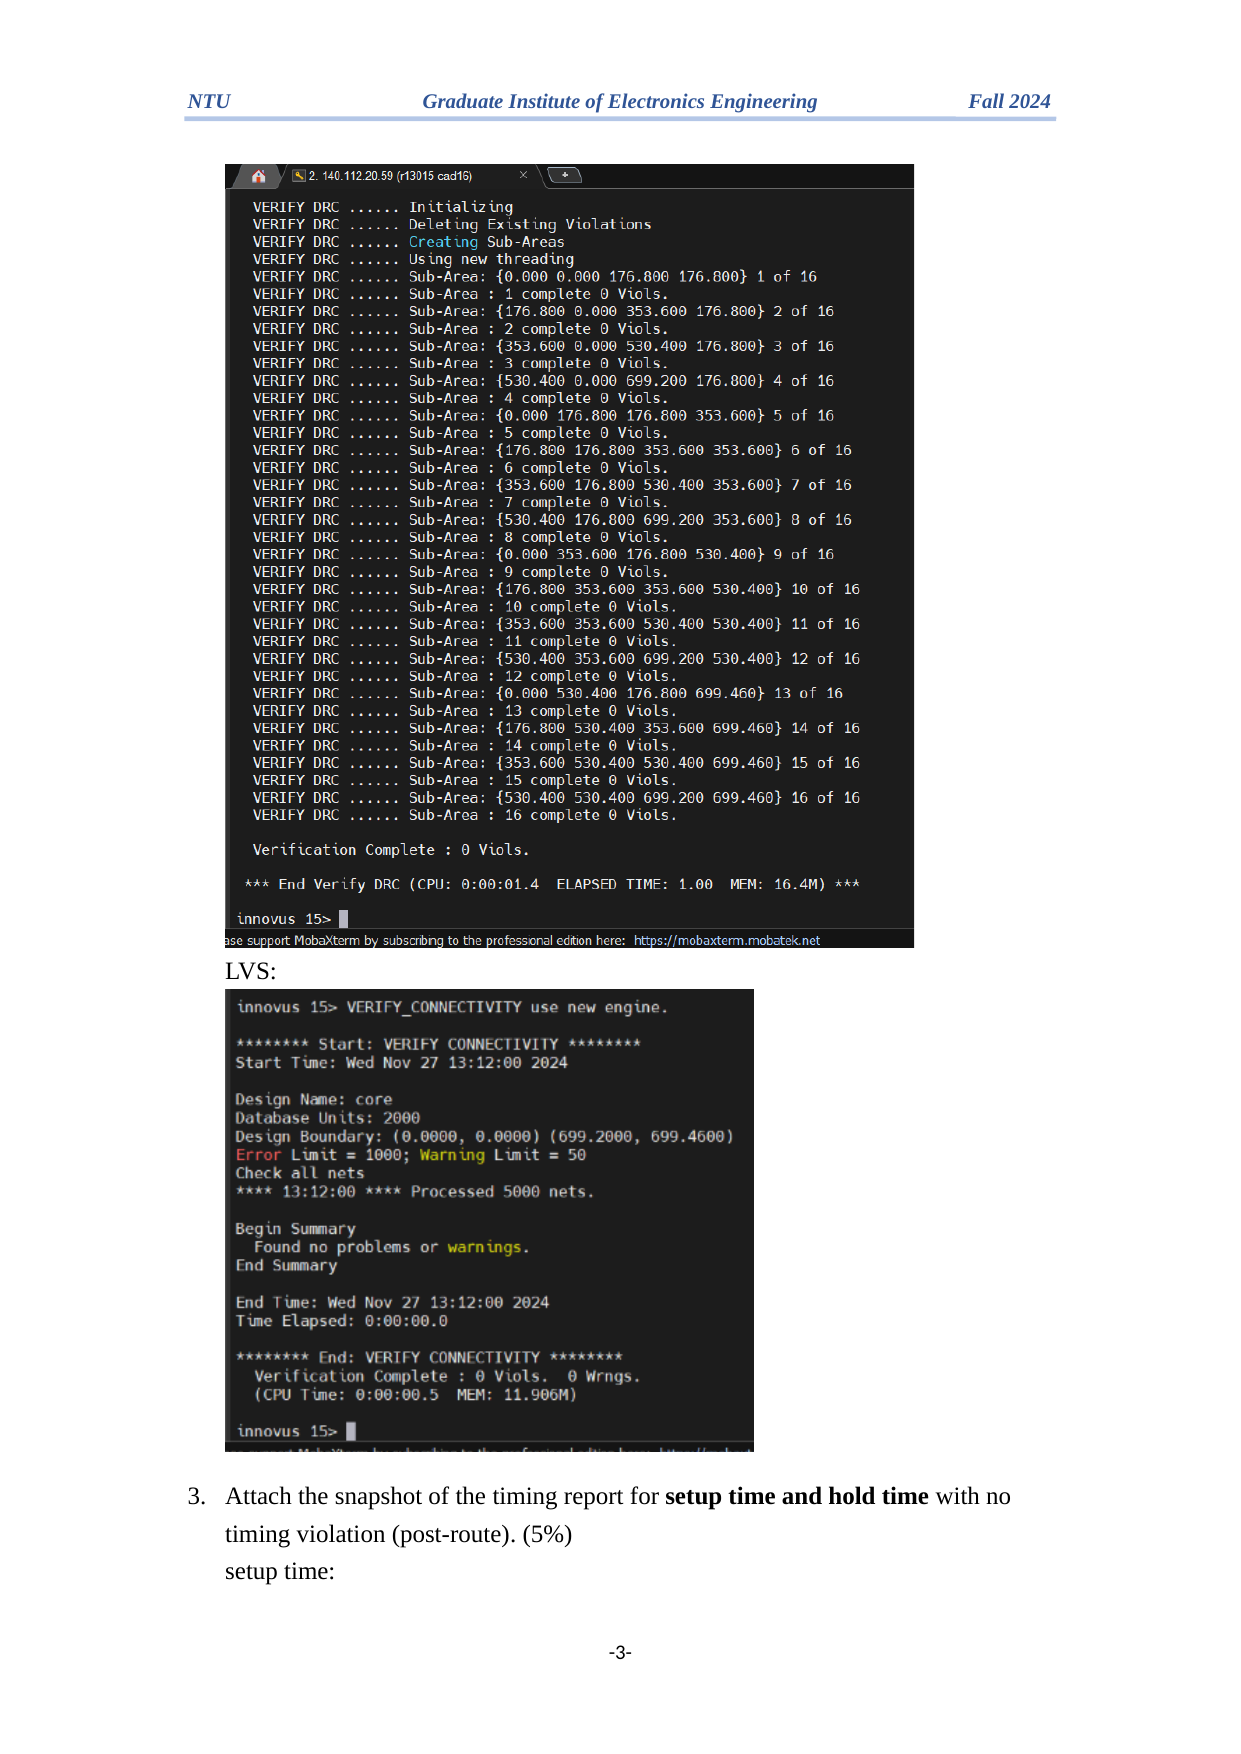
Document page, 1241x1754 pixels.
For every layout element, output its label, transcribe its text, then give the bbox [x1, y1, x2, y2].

list LVS: [225, 952, 1053, 989]
list setup time: [225, 1552, 1053, 1589]
picture [225, 164, 915, 948]
picture [225, 989, 754, 1452]
list Attach the snapshot of the timing report for setup time and hold time with no timing violation (post-route). (5%) [187, 1477, 1053, 1552]
